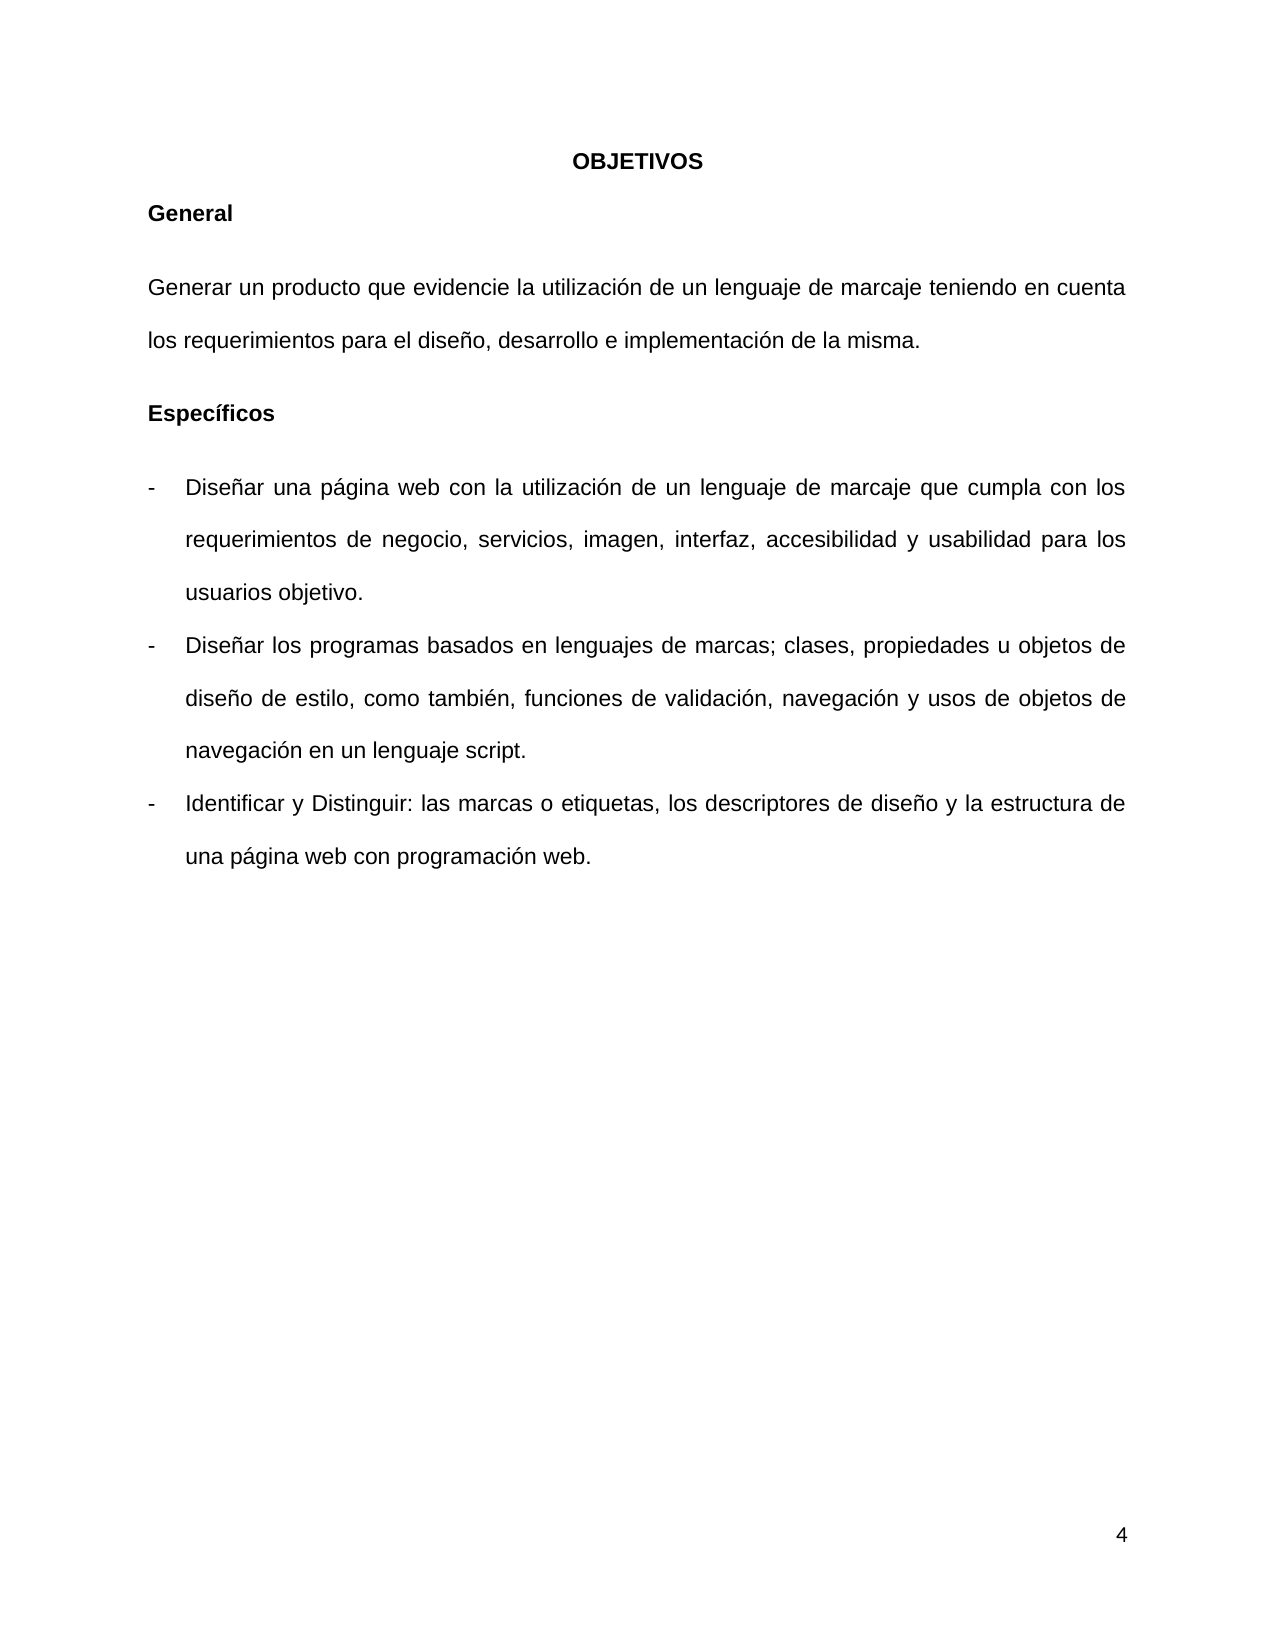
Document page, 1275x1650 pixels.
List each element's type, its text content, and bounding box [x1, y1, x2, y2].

text General [148, 200, 1127, 227]
text Específicos [148, 400, 1127, 427]
subtitle OBJETIVOS [148, 148, 1127, 174]
list Diseñar los programas basados en lenguajes de marcas; clases, propiedades u objetos de diseño de estilo, como también, funciones de validación, navegación y usos de objetos de navegación en un lenguaje script. [148, 632, 1127, 764]
text Generar un producto que evidencie la utilización de un lenguaje de marcaje teniendo en cuenta los requerimientos para el diseño, desarrollo e implementación de la misma. [148, 274, 1127, 353]
list Diseñar una página web con la utilización de un lenguaje de marcaje que cumpla con los requerimientos de negocio, servicios, imagen, interfaz, accesibilidad y usabilidad para los usuarios objetivo. [148, 474, 1127, 606]
list Identificar y Distinguir: las marcas o etiquetas, los descriptores de diseño y la estructura de una página web con programación web. [148, 790, 1127, 869]
